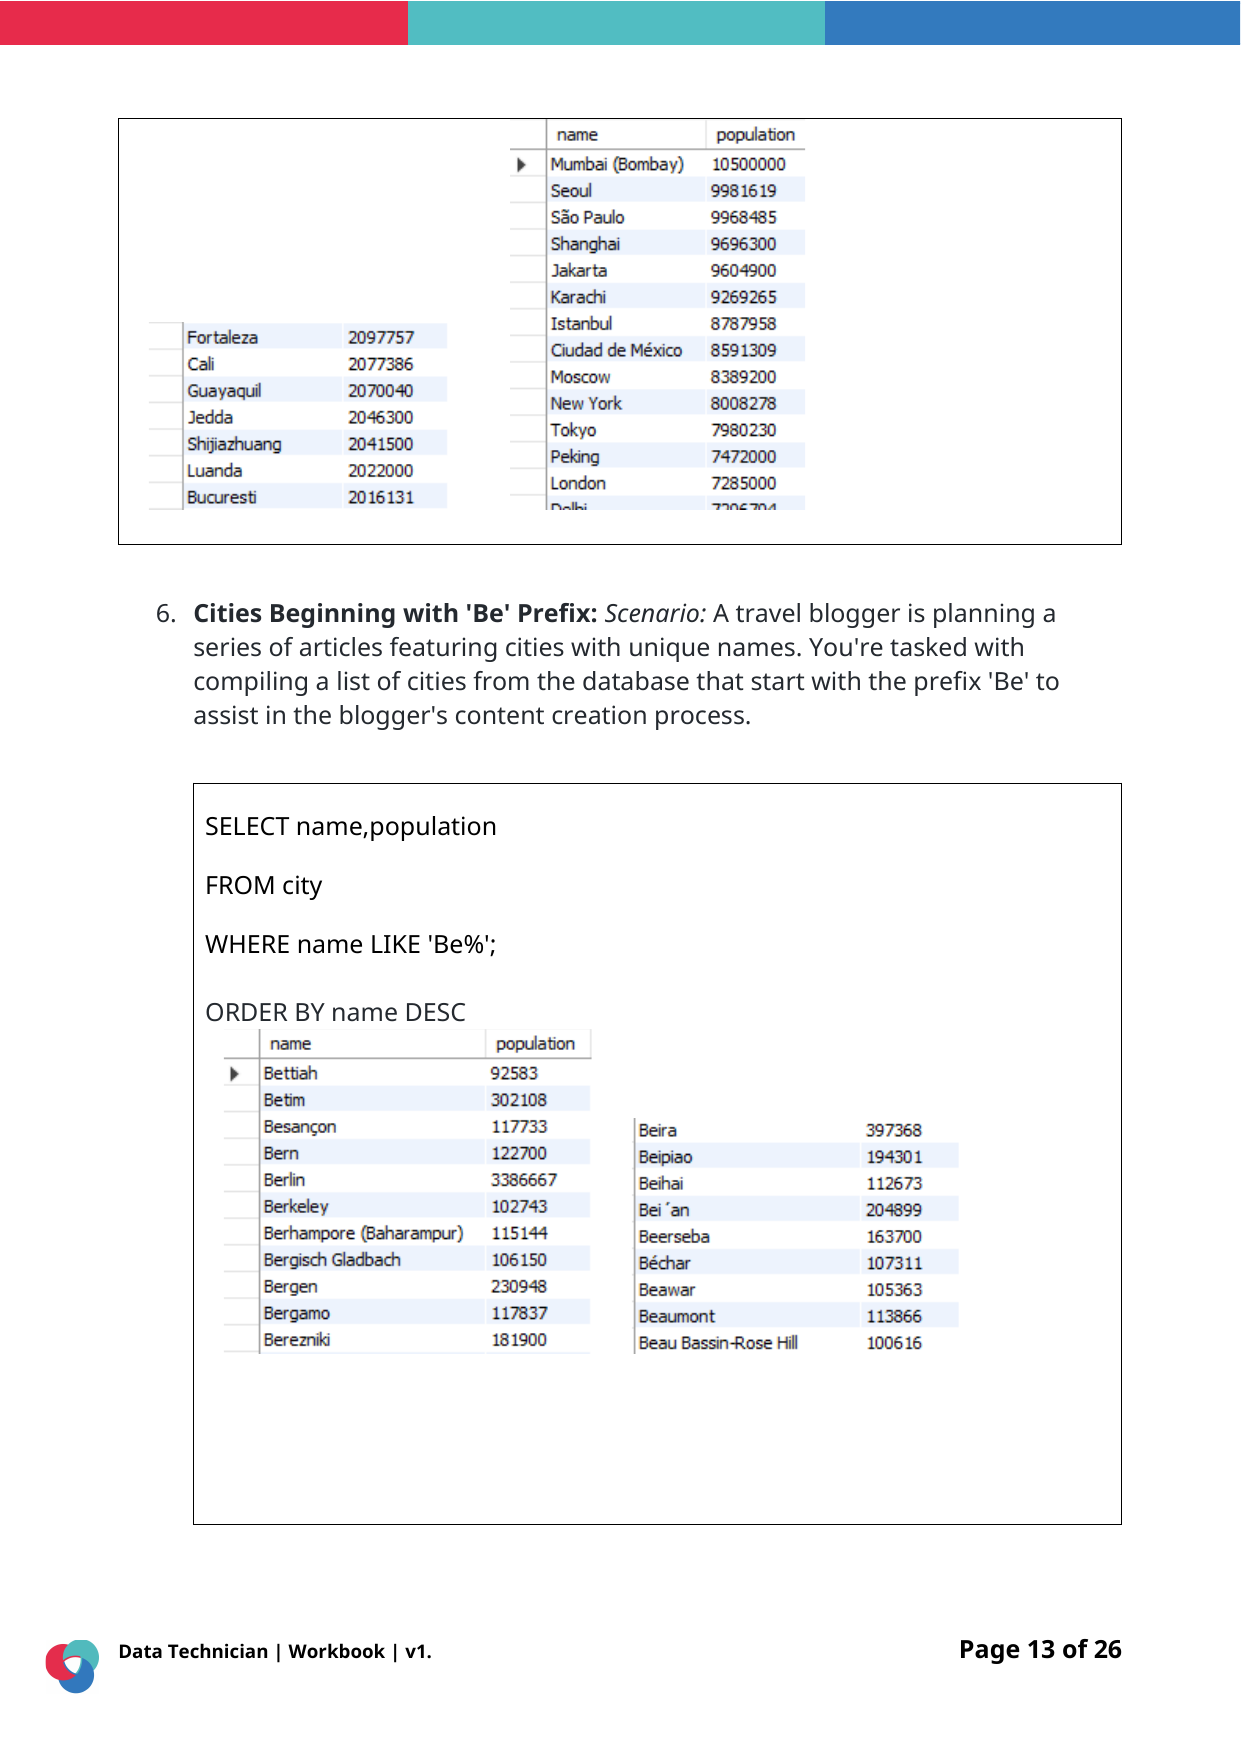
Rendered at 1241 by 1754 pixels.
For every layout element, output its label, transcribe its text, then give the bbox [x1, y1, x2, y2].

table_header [119, 119, 1121, 544]
table_header SELECT name,population FROM city WHERE name LIKE 'Be%'; ORDER BY name DESC [194, 784, 1121, 1524]
list Cities Beginning with 'Be' Prefix: Scenario: A travel blogger is planning a series of articles featuring cities with unique names. You're tasked with compiling a list of cities from the database that start with the prefix 'Be' to assist in the blogger's content creation process. [156, 596, 1122, 732]
picture [45, 1640, 100, 1694]
